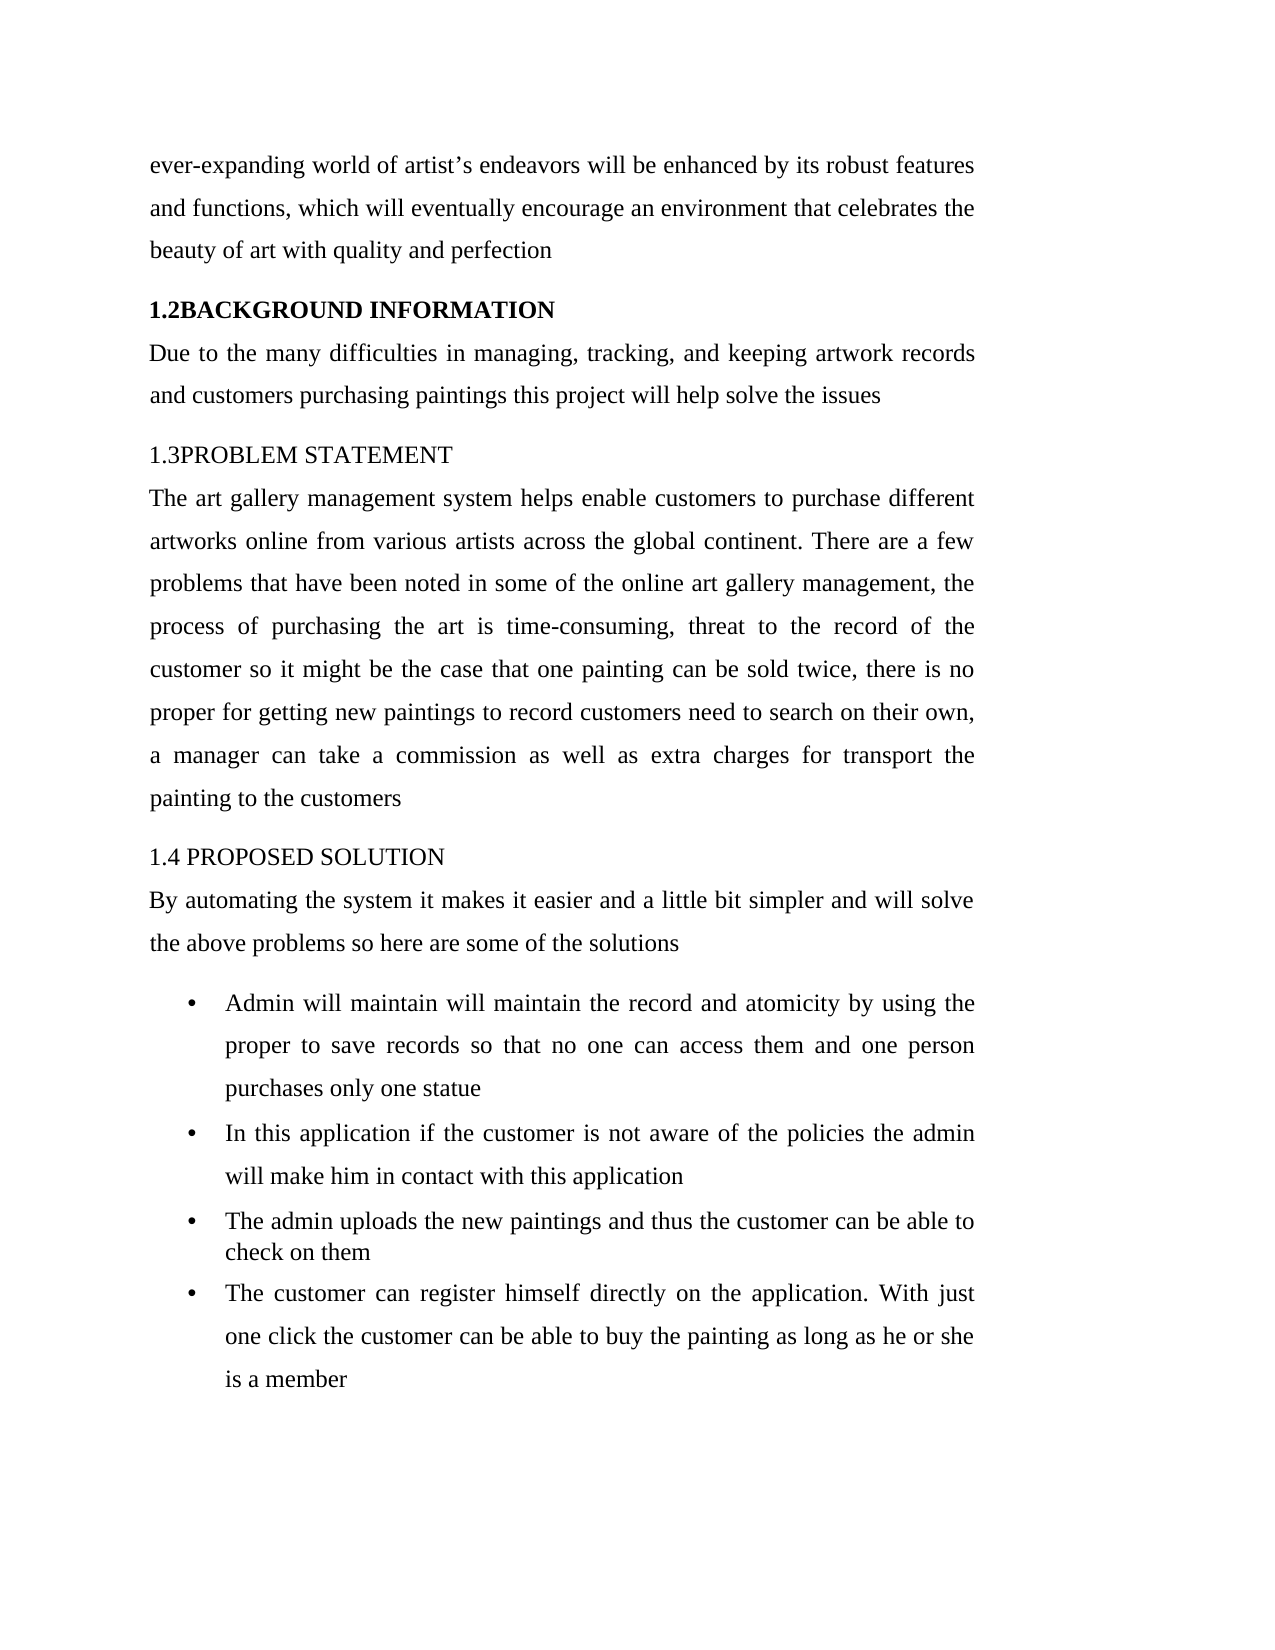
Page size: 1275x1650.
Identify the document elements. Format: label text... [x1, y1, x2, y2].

text The art gallery management system helps enable customers to purchase different artworks online from various artists across the global continent. There are a few problems that have been noted in some of the online art gallery management, the process of purchasing the art is time-consuming, threat to the record of the customer so it might be the case that one painting can be sold twice, there is no proper for getting new paintings to record customers need to search on their own, a manager can take a commission as well as extra charges for transport the painting to the customers [148, 483, 976, 811]
text Due to the many difficulties in managing, tracking, and keeping artwork records and customers purchasing paintings this project will help solve the issues [148, 338, 976, 409]
subtitle 1.3PROBLEM STATEMENT [148, 440, 976, 469]
list The customer can register himself directly on the application. With just one click the customer can be able to buy the painting as long as he or she is a member [187, 1278, 976, 1392]
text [148, 150, 976, 264]
list The admin uploads the new paintings and thus the customer can be able to check on them [187, 1206, 976, 1266]
text By automating the system it makes it easier and a little bit simpler and will solve the above problems so here are some of the solutions [148, 885, 976, 957]
list Admin will maintain will maintain the record and atomicity by using the proper to save records so that no one can access them and one person purchases only one statue [187, 987, 976, 1102]
subtitle 1.2BACKGROUND INFORMATION [148, 295, 1125, 324]
list In this application if the customer is not aware of the policies the admin will make him in contact with this application [187, 1118, 976, 1190]
subtitle 1.4 PROPOSED SOLUTION [148, 842, 976, 871]
